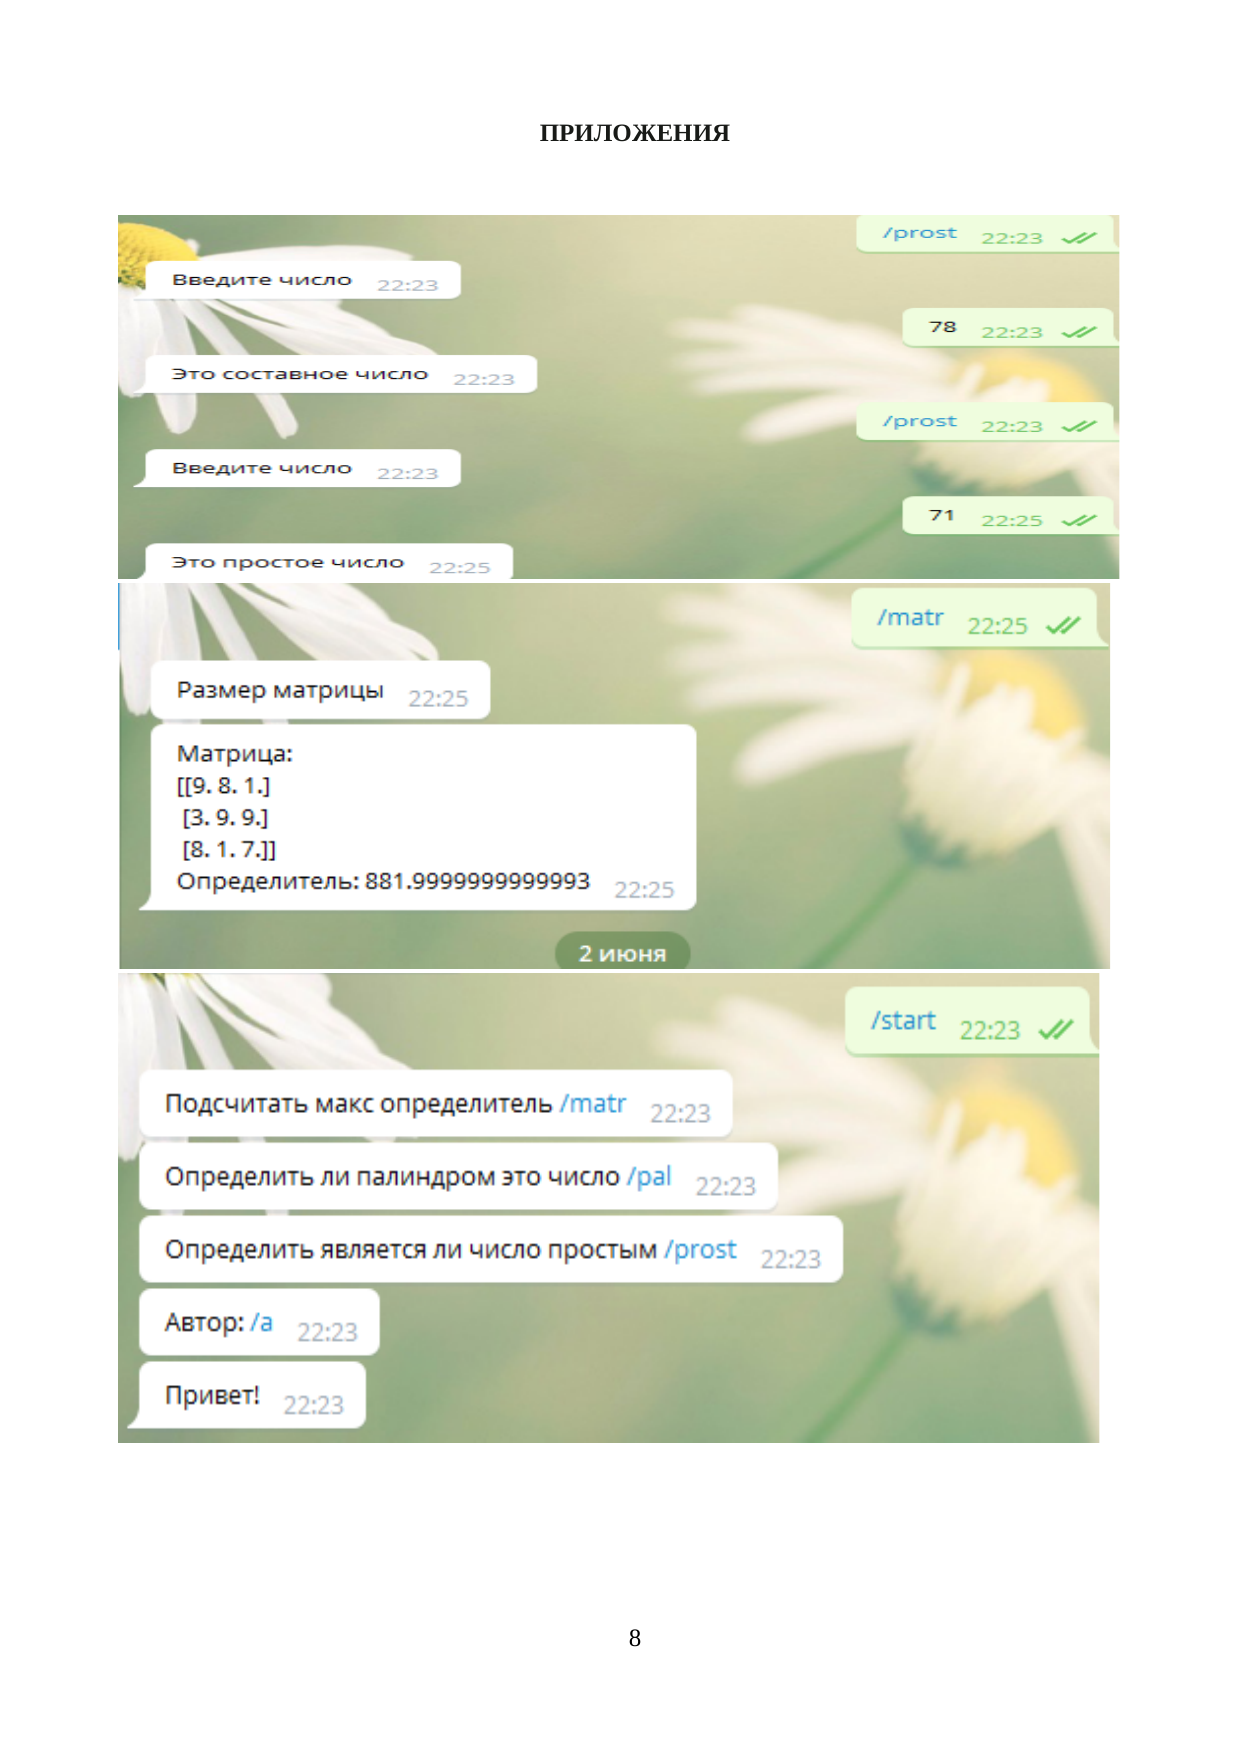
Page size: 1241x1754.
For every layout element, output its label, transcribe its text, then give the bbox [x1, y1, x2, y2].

picture [118, 973, 1100, 1443]
picture [118, 583, 1111, 969]
picture [118, 215, 1120, 579]
text ПРИЛОЖЕНИЯ [118, 118, 1152, 147]
